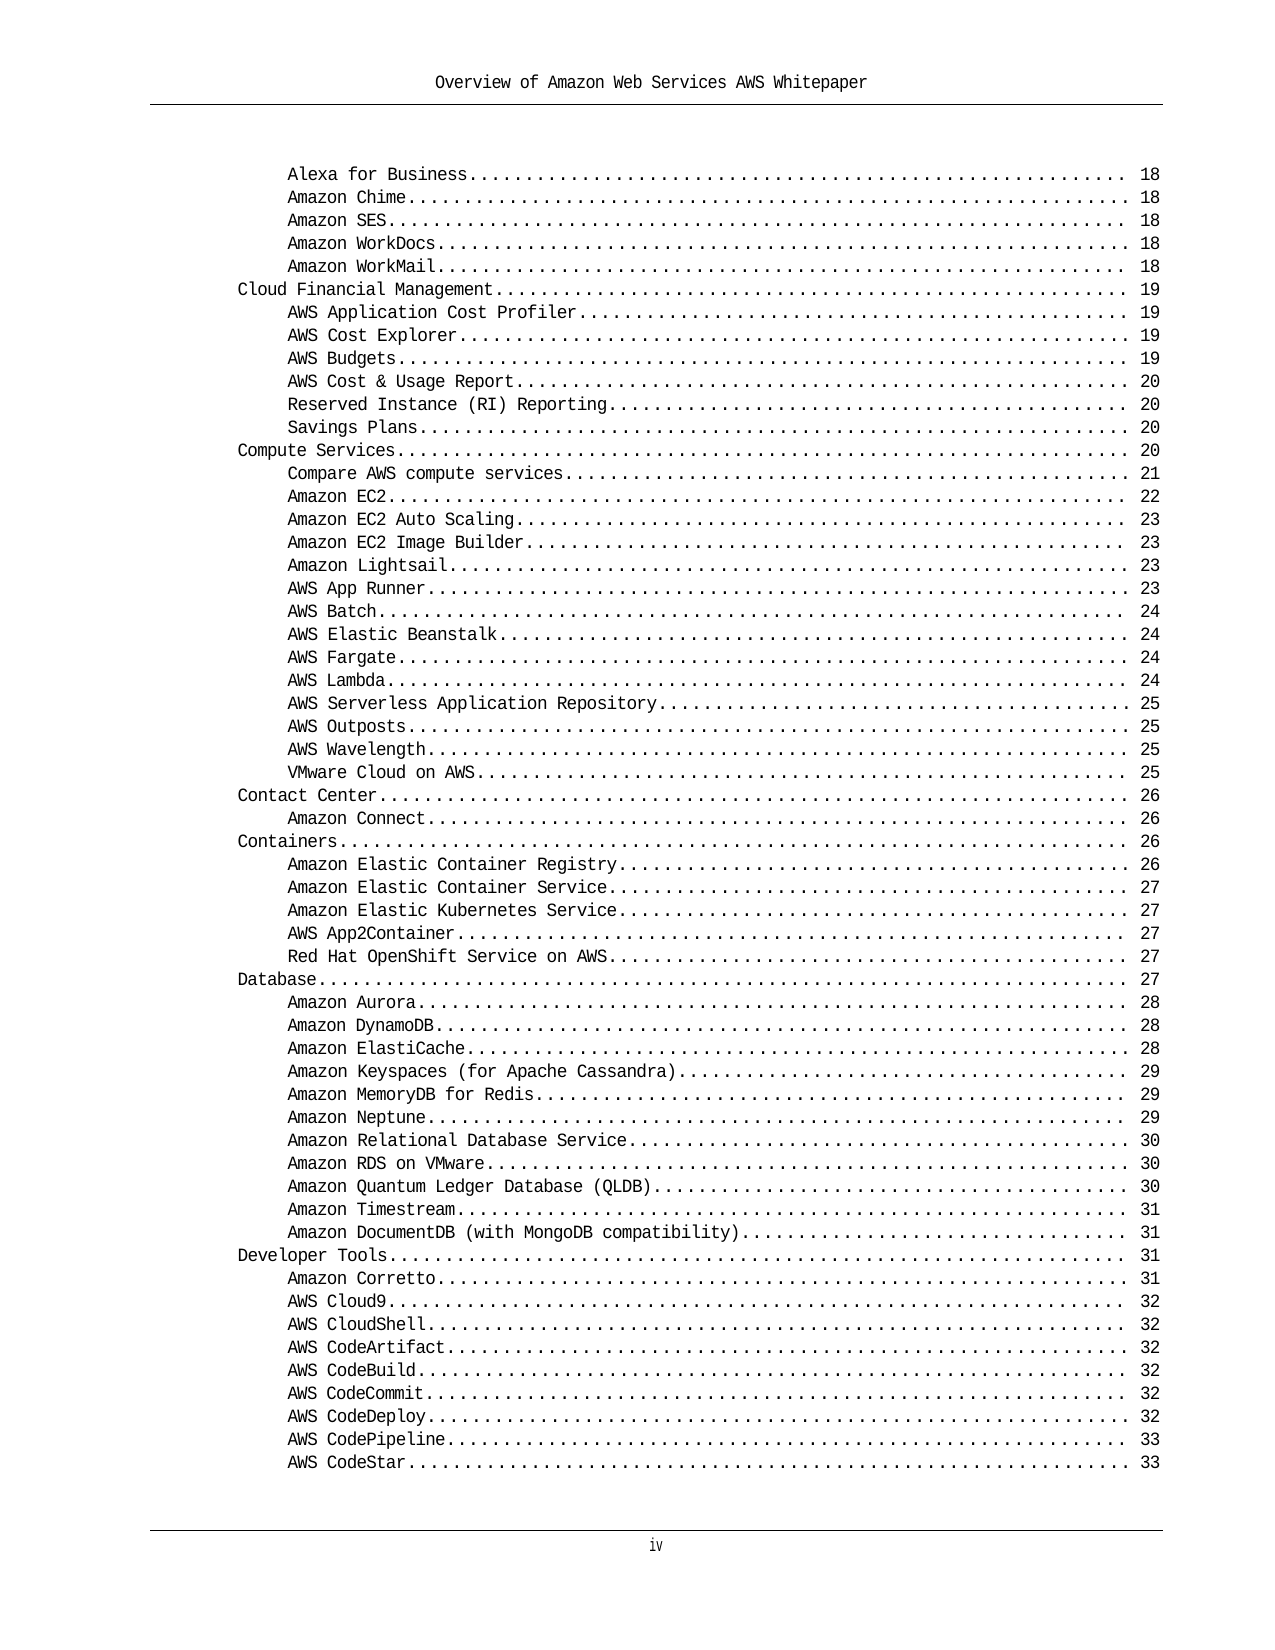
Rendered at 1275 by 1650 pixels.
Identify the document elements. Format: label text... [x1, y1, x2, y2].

text AWS Lambda 24 [237, 669, 1275, 691]
text Alexa for Business 18 [237, 163, 1275, 185]
text AWS CodeStar 33 [237, 1452, 1275, 1473]
text Amazon SES 18 [237, 209, 1275, 231]
text AWS Wavelength 25 [237, 738, 1275, 760]
text AWS Batch 24 [237, 601, 1275, 622]
text Compare AWS compute services 21 [237, 462, 1275, 484]
text Reserved Instance (RI) Reporting 20 [237, 393, 1275, 415]
text Amazon Elastic Kubernetes Service 27 [237, 899, 1275, 921]
text AWS CodeCommit 32 [237, 1382, 1275, 1404]
text Amazon ElastiCache 28 [237, 1037, 1275, 1059]
text AWS CodeArtifact 32 [237, 1337, 1275, 1358]
text Amazon EC2 Image Builder 23 [237, 532, 1275, 553]
text Amazon Chime 18 [237, 187, 1275, 208]
text iv [649, 1534, 1275, 1556]
text AWS CodePipeline 33 [237, 1428, 1275, 1450]
text Amazon Elastic Container Registry 26 [237, 853, 1275, 875]
text Cloud Financial Management 19 [237, 278, 1275, 300]
text Developer Tools 31 [237, 1244, 1275, 1266]
text Amazon Corretto 31 [237, 1267, 1275, 1289]
text Database 27 [237, 968, 1275, 990]
text Amazon Quantum Ledger Database (QLDB) 30 [237, 1176, 1275, 1197]
text Amazon Aurora 28 [237, 992, 1275, 1013]
text Amazon Lightsail 23 [237, 554, 1275, 576]
text Overview of Amazon Web Services AWS Whitepaper [435, 72, 1275, 93]
text Amazon Connect 26 [237, 807, 1275, 829]
text AWS Cloud9 32 [237, 1291, 1275, 1312]
text Savings Plans 20 [237, 417, 1275, 438]
text AWS Cost & Usage Report 20 [237, 371, 1275, 392]
text Amazon WorkDocs 18 [237, 232, 1275, 254]
text Compute Services 20 [237, 439, 1275, 461]
text AWS Elastic Beanstalk 24 [237, 623, 1275, 645]
text Amazon DocumentDB (with MongoDB compatibility) 31 [237, 1222, 1275, 1243]
text Amazon EC2 22 [237, 486, 1275, 507]
text AWS Outposts 25 [237, 716, 1275, 737]
text Amazon MemoryDB for Redis 29 [237, 1083, 1275, 1105]
text Containers 26 [237, 831, 1275, 852]
text Amazon WorkMail 18 [237, 256, 1275, 277]
text Contact Center 26 [237, 784, 1275, 806]
text Amazon Elastic Container Service 27 [237, 877, 1275, 898]
text Red Hat OpenShift Service on AWS 27 [237, 946, 1275, 967]
text AWS Cost Explorer 19 [237, 324, 1275, 346]
text AWS Fargate 24 [237, 647, 1275, 668]
text Amazon Neptune 29 [237, 1107, 1275, 1128]
text Amazon Relational Database Service 30 [237, 1129, 1275, 1151]
text Amazon RDS on VMware 30 [237, 1152, 1275, 1174]
text Amazon Timestream 31 [237, 1198, 1275, 1220]
text AWS App2Container 27 [237, 922, 1275, 944]
text AWS Serverless Application Repository 25 [237, 692, 1275, 714]
text Amazon DynamoDB 28 [237, 1014, 1275, 1036]
text AWS CloudShell 32 [237, 1313, 1275, 1335]
text AWS CodeDeploy 32 [237, 1406, 1275, 1427]
text Amazon Keyspaces (for Apache Cassandra) 29 [237, 1061, 1275, 1082]
text AWS App Runner 23 [237, 577, 1275, 599]
text AWS CodeBuild 32 [237, 1359, 1275, 1381]
text AWS Application Cost Profiler 19 [237, 302, 1275, 323]
text AWS Budgets 19 [237, 347, 1275, 369]
text VMware Cloud on AWS 25 [237, 762, 1275, 783]
text Amazon EC2 Auto Scaling 23 [237, 508, 1275, 530]
